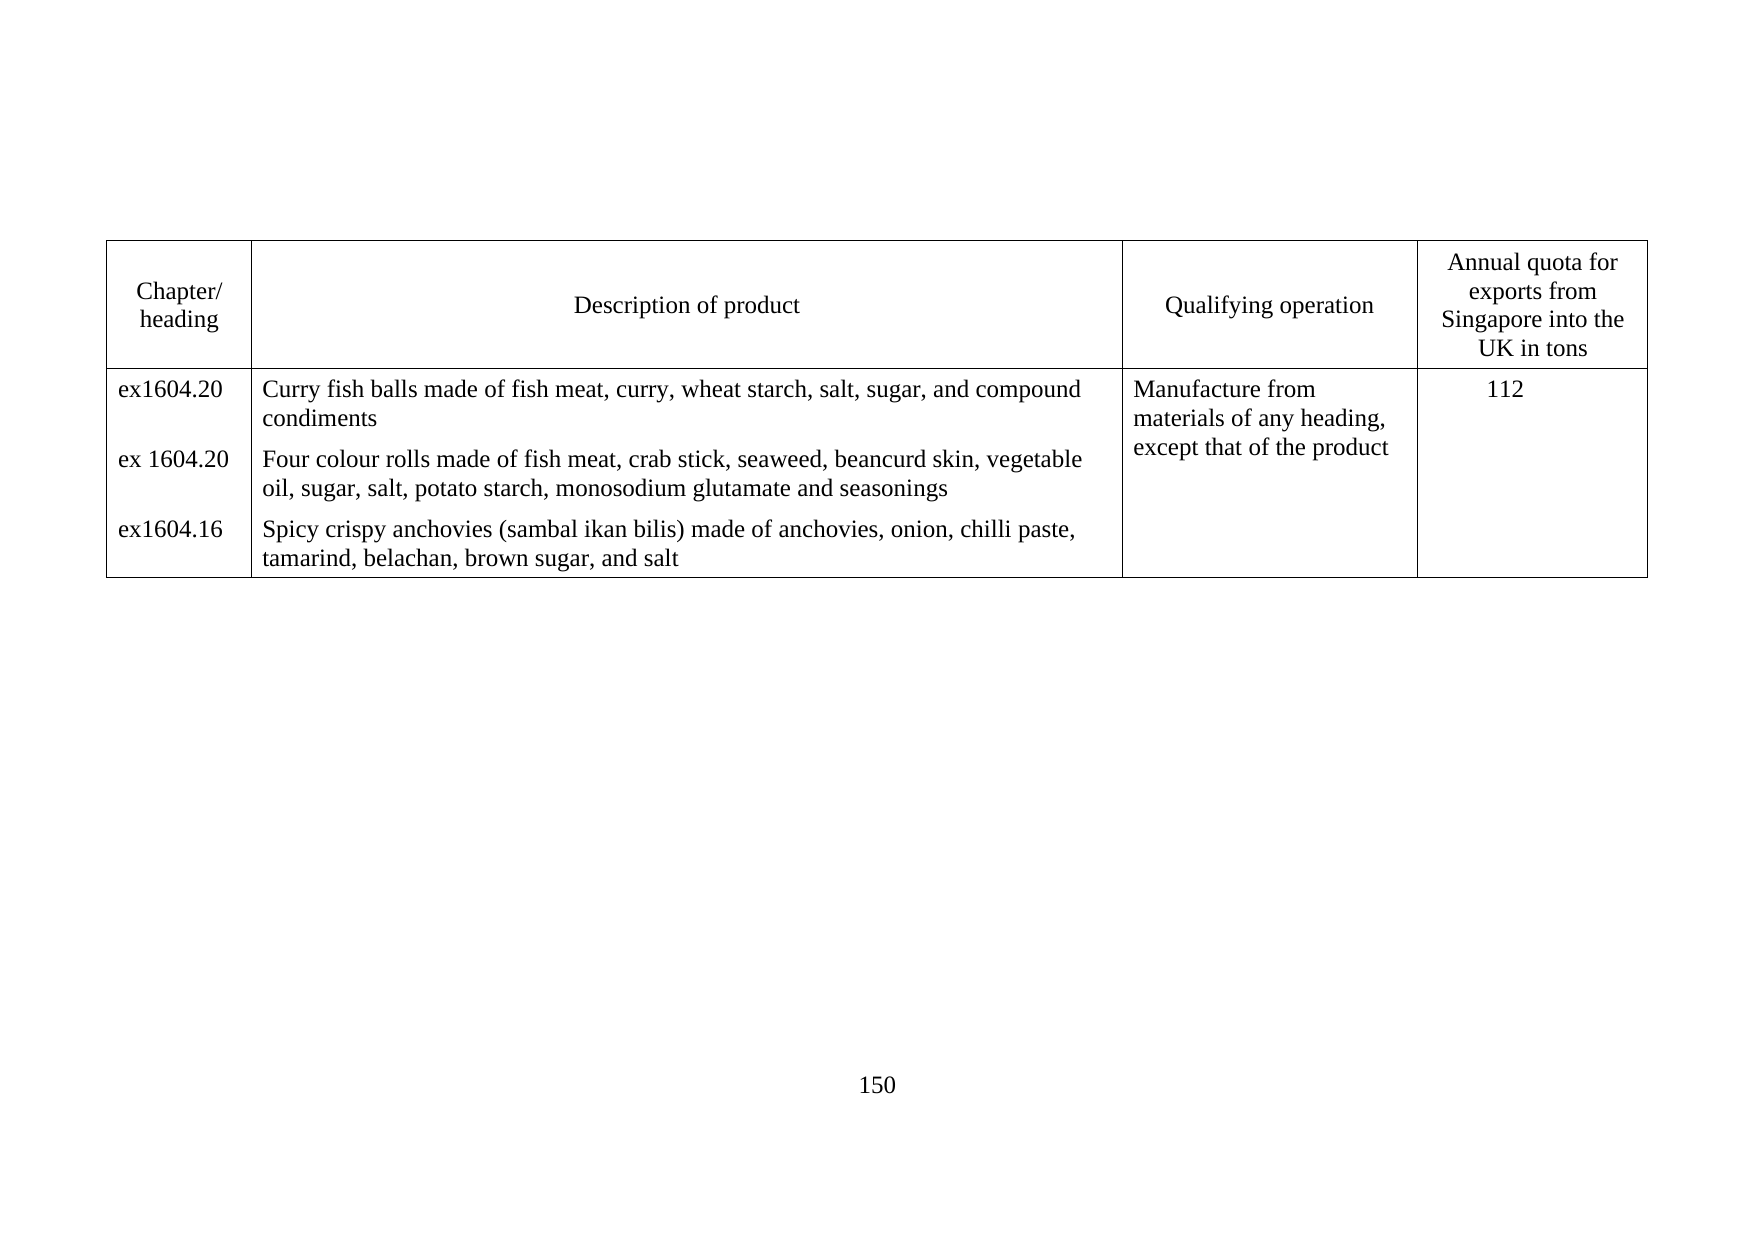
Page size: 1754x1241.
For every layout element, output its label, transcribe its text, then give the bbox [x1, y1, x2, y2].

table_cell Spicy crispy anchovies (sambal ikan bilis) made of anchovies, onion, chilli paste, tamarind, belachan, brown sugar, and salt [252, 508, 1122, 577]
table_cell Manufacture from materials of any heading, except that of the product [1123, 369, 1417, 577]
table_cell ex 1604.20 [107, 438, 251, 508]
table_cell 112 [1418, 369, 1647, 577]
table_cell ex1604.20 [107, 369, 251, 438]
table_header Description of product [252, 241, 1122, 367]
table_header Annual quota for exports from Singapore into the UK in tons [1418, 241, 1647, 367]
table_header Qualifying operation [1123, 241, 1417, 367]
table_header Chapter/heading [107, 241, 251, 367]
table_cell Four colour rolls made of fish meat, crab stick, seaweed, beancurd skin, vegetable oil, sugar, salt, potato starch, monosodium glutamate and seasonings [252, 438, 1122, 508]
table_cell ex1604.16 [107, 508, 251, 577]
table_cell Curry fish balls made of fish meat, curry, wheat starch, salt, sugar, and compound condiments [252, 369, 1122, 438]
